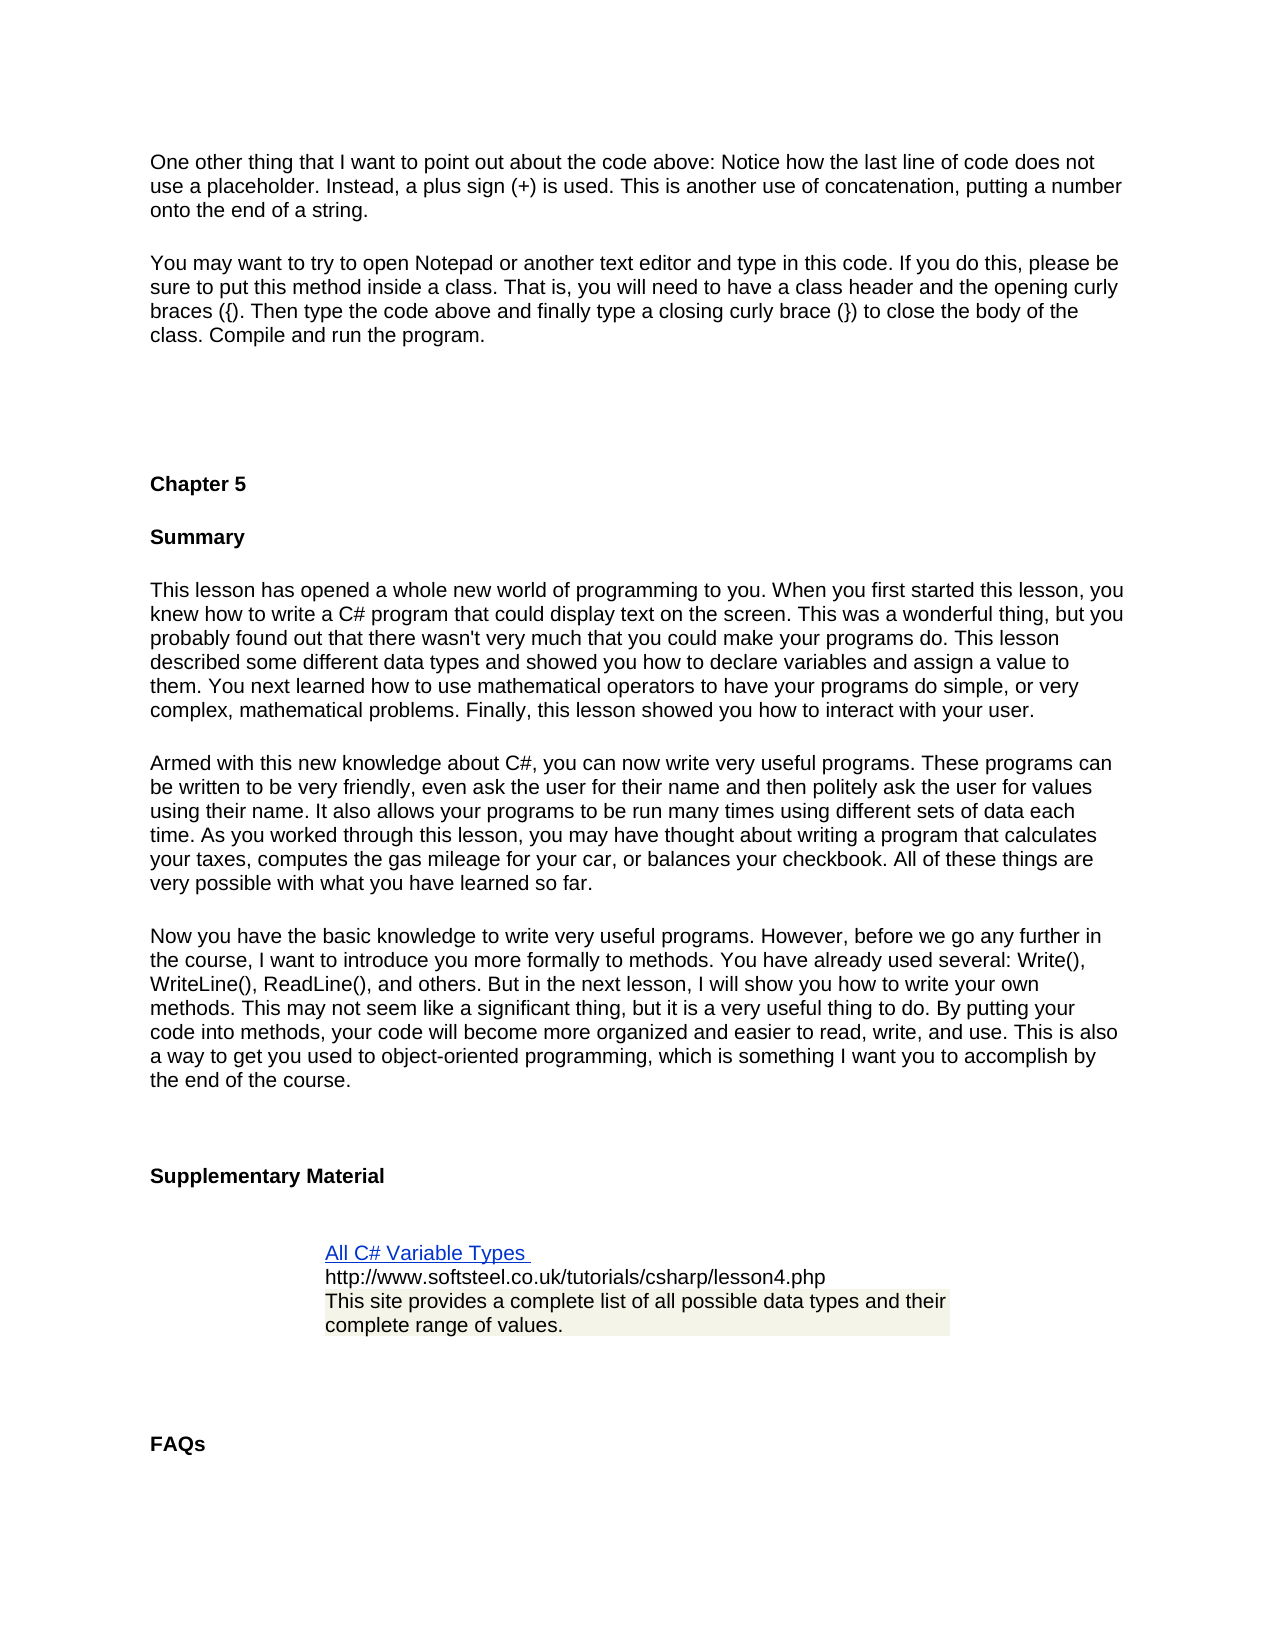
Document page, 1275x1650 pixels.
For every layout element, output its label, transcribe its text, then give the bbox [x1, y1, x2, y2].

table_cell This site provides a complete list of all possible data types and their complete range of values. [325, 1289, 950, 1336]
text You may want to try to open Notepad or another text editor and type in this code. If you do this, please be sure to put this method inside a class. That is, you will need to have a class header and the opening curly braces ({). Then type the code above and finally type a closing curly brace (}) to close the body of the class. Compile and run the program. [150, 251, 1125, 347]
text Summary [150, 525, 1125, 549]
text Now you have the basic knowledge to write very useful programs. However, before we go any further in the course, I want to introduce you more formally to methods. You have already used several: Write(), WriteLine(), ReadLine(), and others. But in the next lesson, I will show you how to write your own methods. This may not seem like a significant thing, but it is a very useful thing to do. By putting your code into methods, your code will become more organized and easier to read, write, and use. This is also a way to get you used to object-oriented programming, which is something I want you to accomplish by the end of the course. Supplementary Material [150, 924, 1125, 1187]
text Chapter 5 [150, 376, 1125, 496]
text One other thing that I want to point out about the code above: Notice how the last line of code does not use a placeholder. Instead, a plus sign (+) is used. This is another use of concatenation, putting a number onto the end of a string. [150, 150, 1125, 222]
text Armed with this new knowledge about C#, you can now write very useful programs. These programs can be written to be very friendly, even ask the user for their name and then politely ask the user for values using their name. It also allows your programs to be run many times using different sets of data each time. As you worked through this lesson, you may have thought about writing a program that calculates your taxes, computes the gas mileage for your car, or balances your checkbook. All of these things are very possible with what you have learned so far. [150, 751, 1125, 895]
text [150, 1336, 1125, 1480]
table_header All C# Variable Types http://www.softsteel.co.uk/tutorials/csharp/lesson4.php [325, 1217, 950, 1288]
text This lesson has opened a whole new world of programming to you. When you first started this lesson, you knew how to write a C# program that could display text on the screen. This was a wonderful thing, but you probably found out that there wasn't very much that you could make your programs do. This lesson described some different data types and showed you how to declare variables and assign a value to them. You next learned how to use mathematical operators to have your programs do simple, or very complex, mathematical problems. Finally, this lesson showed you how to interact with your user. [150, 578, 1125, 722]
